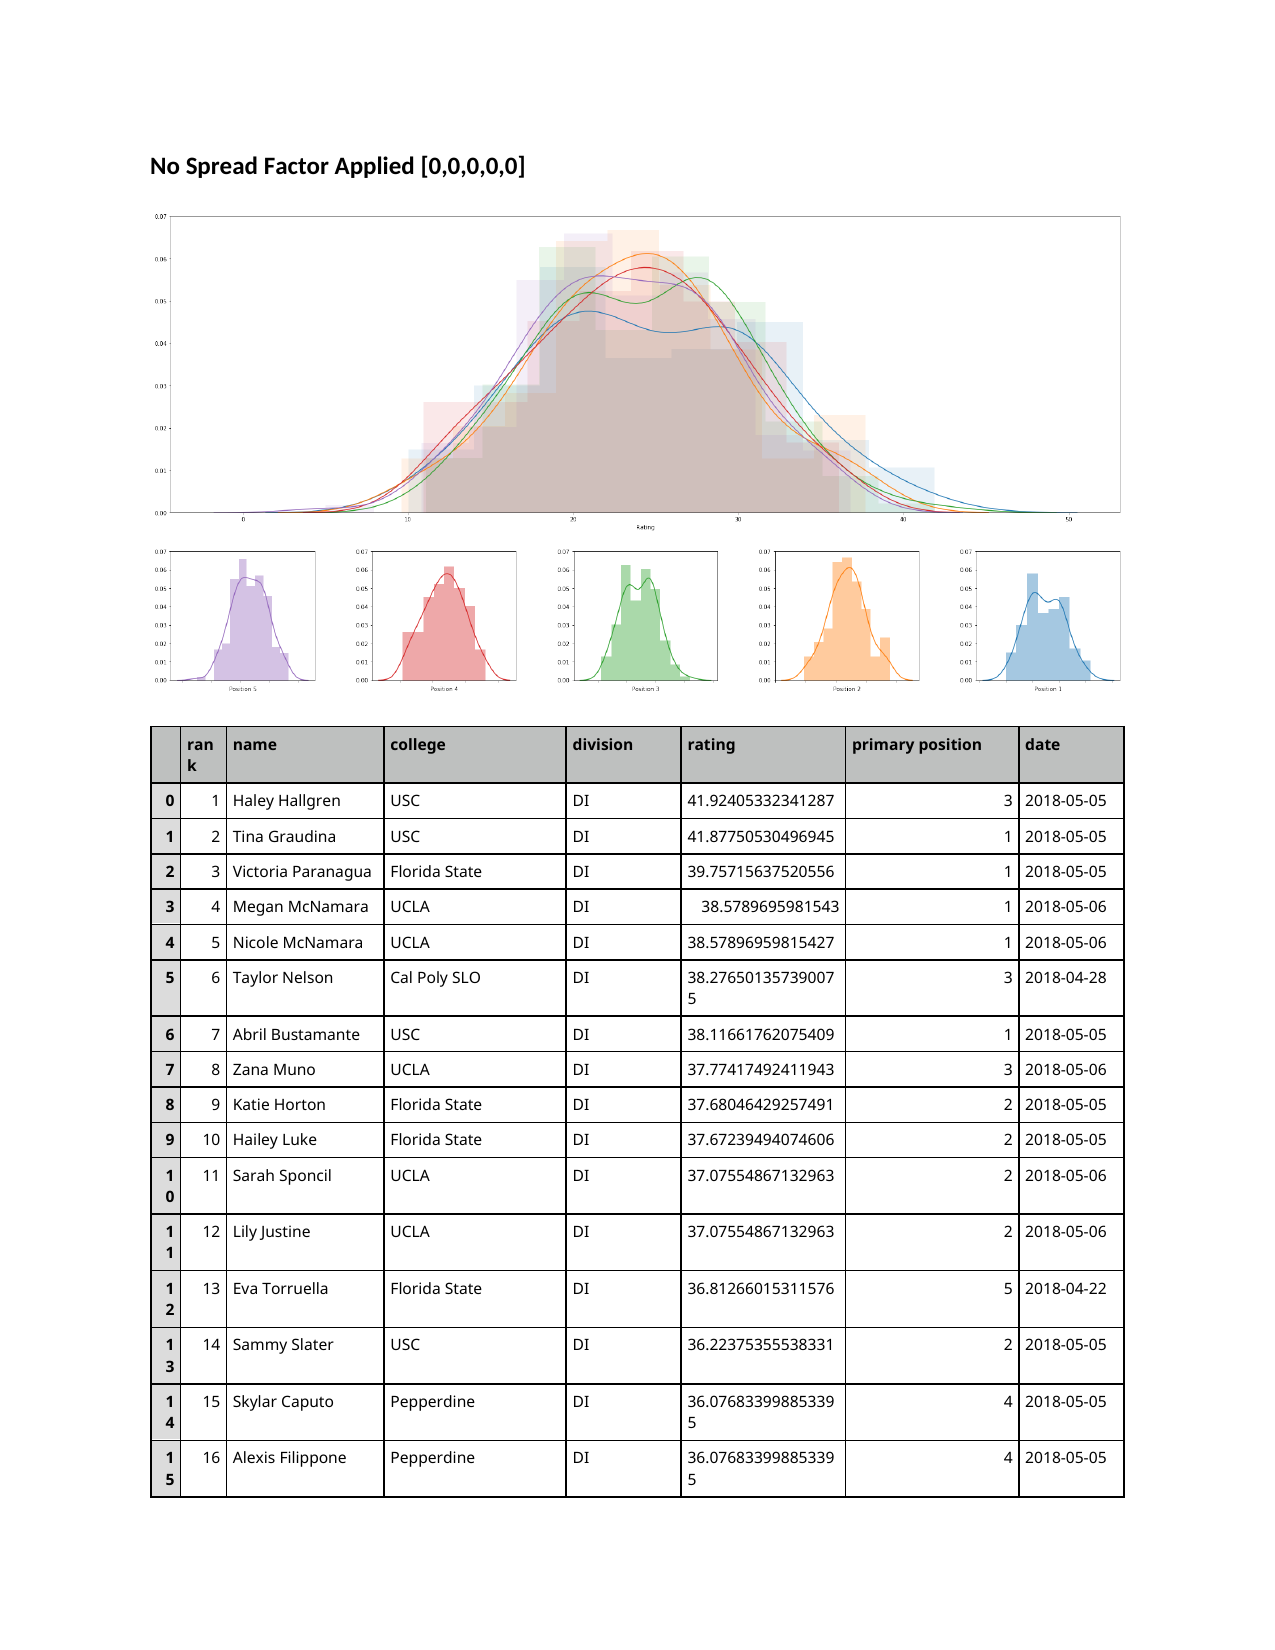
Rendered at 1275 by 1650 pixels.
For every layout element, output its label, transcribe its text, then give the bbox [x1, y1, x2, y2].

table_header division [567, 727, 680, 782]
table_cell 0 [152, 784, 180, 818]
table_cell 41.87750530496945 [682, 819, 845, 853]
table_cell 4 [846, 1385, 1018, 1439]
table_cell DI [567, 855, 680, 888]
table_cell DI [567, 1123, 680, 1157]
table_cell Sammy Slater [227, 1328, 383, 1383]
table_cell DI [567, 1017, 680, 1051]
table_cell 10 [181, 1123, 226, 1157]
table_cell Florida State [385, 1271, 565, 1326]
table_cell 1 [846, 819, 1018, 853]
table_cell Hailey Luke [227, 1123, 383, 1157]
table_cell 38.57896959815427 [682, 925, 845, 959]
table_cell 13 [152, 1328, 180, 1383]
table_cell UCLA [385, 1215, 565, 1270]
table_header [152, 727, 180, 782]
table_cell 3 [846, 961, 1018, 1015]
table_cell UCLA [385, 890, 565, 923]
table_cell 2018-05-06 [1020, 1215, 1123, 1270]
table_cell 2018-05-05 [1020, 1385, 1123, 1439]
table_cell 16 [181, 1441, 226, 1496]
table_cell 1 [181, 784, 226, 818]
table_cell DI [567, 1088, 680, 1121]
table_cell 36.076833998853395 [682, 1441, 845, 1496]
table_cell USC [385, 1017, 565, 1051]
table_cell 10 [152, 1158, 180, 1213]
table_cell 37.07554867132963 [682, 1158, 845, 1213]
table_cell Abril Bustamante [227, 1017, 383, 1051]
table_cell 36.81266015311576 [682, 1271, 845, 1326]
table_cell 15 [152, 1441, 180, 1496]
table_cell 6 [152, 1017, 180, 1051]
table_cell DI [567, 784, 680, 818]
table_cell USC [385, 819, 565, 853]
table_cell 4 [152, 925, 180, 959]
table_cell 2 [846, 1215, 1018, 1270]
table_cell USC [385, 784, 565, 818]
table_cell 1 [846, 925, 1018, 959]
table_cell 12 [152, 1271, 180, 1326]
table_header name [227, 727, 383, 782]
table_cell 2018-04-28 [1020, 961, 1123, 1015]
table_header rank [181, 727, 226, 782]
table_cell 36.076833998853395 [682, 1385, 845, 1439]
table_cell 2 [152, 855, 180, 888]
table_cell 2018-05-06 [1020, 1158, 1123, 1213]
table_cell 38.276501357390075 [682, 961, 845, 1015]
table_cell 9 [152, 1123, 180, 1157]
table_cell DI [567, 1052, 680, 1086]
table_cell 2 [846, 1123, 1018, 1157]
table_cell Alexis Filippone [227, 1441, 383, 1496]
table_cell 38.11661762075409 [682, 1017, 845, 1051]
table_cell 6 [181, 961, 226, 1015]
table_cell 2018-05-05 [1020, 1088, 1123, 1121]
table_cell 13 [181, 1271, 226, 1326]
table_header rating [682, 727, 845, 782]
table_cell Haley Hallgren [227, 784, 383, 818]
table_cell Cal Poly SLO [385, 961, 565, 1015]
table_cell 14 [152, 1385, 180, 1439]
table_cell Skylar Caputo [227, 1385, 383, 1439]
table_cell Victoria Paranagua [227, 855, 383, 888]
table_cell Sarah Sponcil [227, 1158, 383, 1213]
table_cell 2018-05-05 [1020, 1017, 1123, 1051]
table_cell 1 [846, 1017, 1018, 1051]
table_cell 2018-04-22 [1020, 1271, 1123, 1326]
table_cell 1 [152, 819, 180, 853]
table_cell Florida State [385, 855, 565, 888]
table_cell 8 [181, 1052, 226, 1086]
table_cell 2 [846, 1328, 1018, 1383]
table_cell Megan McNamara [227, 890, 383, 923]
table_cell 41.92405332341287 [682, 784, 845, 818]
table_cell 38.5789695981543 [682, 890, 845, 923]
table_header primary position [846, 727, 1018, 782]
table_cell 37.77417492411943 [682, 1052, 845, 1086]
table_cell 4 [846, 1441, 1018, 1496]
table_cell 7 [152, 1052, 180, 1086]
table_cell 1 [846, 855, 1018, 888]
table_cell 15 [181, 1385, 226, 1439]
table_cell 11 [181, 1158, 226, 1213]
table_cell 37.07554867132963 [682, 1215, 845, 1270]
table_cell DI [567, 961, 680, 1015]
table_cell 2018-05-05 [1020, 784, 1123, 818]
table_cell 1 [846, 890, 1018, 923]
table_cell 2018-05-05 [1020, 1441, 1123, 1496]
table_cell Zana Muno [227, 1052, 383, 1086]
table_cell 2018-05-06 [1020, 925, 1123, 959]
table_cell DI [567, 925, 680, 959]
table_cell UCLA [385, 925, 565, 959]
table_cell Tina Graudina [227, 819, 383, 853]
table_cell 2018-05-05 [1020, 1123, 1123, 1157]
table_cell 14 [181, 1328, 226, 1383]
table_cell Katie Horton [227, 1088, 383, 1121]
table_cell DI [567, 1271, 680, 1326]
table_cell Taylor Nelson [227, 961, 383, 1015]
table_cell 4 [181, 890, 226, 923]
table_cell 2018-05-05 [1020, 1328, 1123, 1383]
table_cell 2 [181, 819, 226, 853]
table_cell Lily Justine [227, 1215, 383, 1270]
table_header college [385, 727, 565, 782]
table_cell UCLA [385, 1158, 565, 1213]
table_cell Eva Torruella [227, 1271, 383, 1326]
table_cell Florida State [385, 1123, 565, 1157]
table_cell 11 [152, 1215, 180, 1270]
table_cell 5 [181, 925, 226, 959]
table_cell DI [567, 1328, 680, 1383]
picture [150, 211, 1125, 696]
table_cell 3 [846, 1052, 1018, 1086]
table_cell 7 [181, 1017, 226, 1051]
table_cell 2018-05-05 [1020, 819, 1123, 853]
table_cell 3 [846, 784, 1018, 818]
table_cell 5 [846, 1271, 1018, 1326]
table_cell 37.68046429257491 [682, 1088, 845, 1121]
table_cell 5 [152, 961, 180, 1015]
table_cell 12 [181, 1215, 226, 1270]
table_cell DI [567, 890, 680, 923]
table_cell DI [567, 819, 680, 853]
table_cell DI [567, 1158, 680, 1213]
table_cell USC [385, 1328, 565, 1383]
table_cell 9 [181, 1088, 226, 1121]
table_cell Pepperdine [385, 1385, 565, 1439]
table_cell 36.22375355538331 [682, 1328, 845, 1383]
table_cell 2018-05-06 [1020, 890, 1123, 923]
table_cell DI [567, 1385, 680, 1439]
table_cell DI [567, 1215, 680, 1270]
table_cell 2018-05-06 [1020, 1052, 1123, 1086]
table_cell Nicole McNamara [227, 925, 383, 959]
table_cell 2 [846, 1088, 1018, 1121]
table_cell 2018-05-05 [1020, 855, 1123, 888]
table_cell 8 [152, 1088, 180, 1121]
text No Spread Factor Applied [0,0,0,0,0] [150, 150, 1125, 181]
table_cell 3 [152, 890, 180, 923]
table_cell Florida State [385, 1088, 565, 1121]
table_cell 37.67239494074606 [682, 1123, 845, 1157]
table_header date [1020, 727, 1123, 782]
table_cell 39.75715637520556 [682, 855, 845, 888]
table_cell 3 [181, 855, 226, 888]
table_cell DI [567, 1441, 680, 1496]
table_cell Pepperdine [385, 1441, 565, 1496]
table_cell UCLA [385, 1052, 565, 1086]
table_cell 2 [846, 1158, 1018, 1213]
